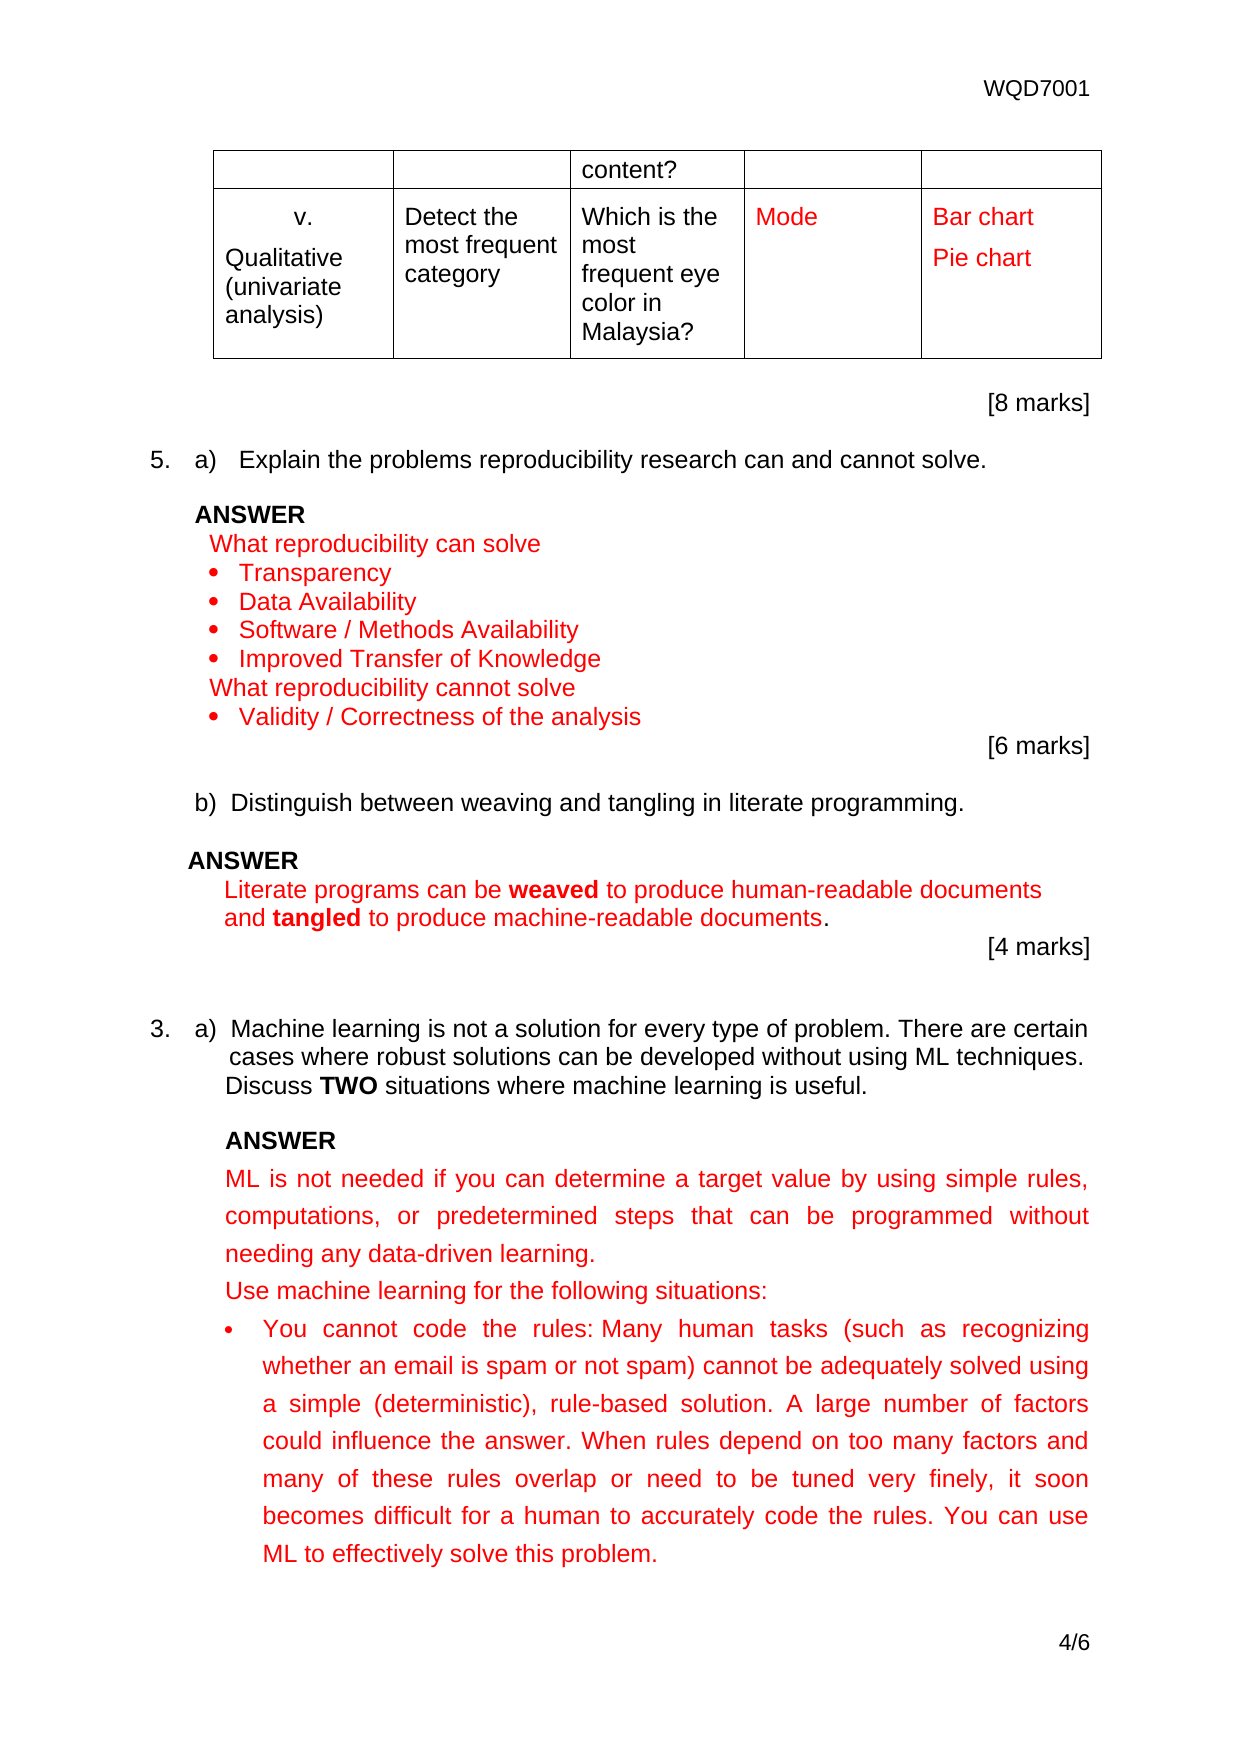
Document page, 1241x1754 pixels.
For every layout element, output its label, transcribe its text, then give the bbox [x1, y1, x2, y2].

text ANSWER [150, 500, 1090, 529]
text ML is not needed if you can determine a target value by using simple rules, computations, or predetermined steps that can be programmed without needing any data-driven learning. [225, 1155, 1090, 1267]
list Data Availability [209, 587, 1090, 616]
table_cell Which is the most frequent eye color in Malaysia? [571, 189, 744, 358]
table_cell Detect the most frequent category [394, 189, 570, 358]
text 3. a) Machine learning is not a solution for every type of problem. There are certain [150, 1014, 1090, 1042]
list Improved Transfer of Knowledge [209, 644, 1090, 673]
table_cell Mode [745, 189, 921, 358]
text Use machine learning for the following situations: [150, 1267, 1090, 1305]
list [8 marks] [225, 388, 1090, 416]
list What reproducibility can solve [209, 529, 1090, 558]
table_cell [214, 151, 393, 188]
table_cell Bar chart Pie chart [922, 189, 1101, 358]
list [6 marks] [262, 731, 1090, 759]
table_cell v. Qualitative (univariate analysis) [214, 189, 393, 358]
text cases where robust solutions can be developed without using ML techniques. [194, 1042, 1090, 1071]
text b) Distinguish between weaving and tangling in literate programming. [150, 788, 1090, 817]
list ANSWER [187, 846, 1090, 874]
text Discuss TWO situations where machine learning is useful. [150, 1071, 1090, 1100]
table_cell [394, 151, 570, 188]
list a) Explain the problems reproducibility research can and cannot solve. [150, 445, 1090, 474]
list Validity / Correctness of the analysis [209, 702, 1090, 731]
list What reproducibility cannot solve [209, 673, 1090, 702]
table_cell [922, 151, 1101, 188]
text [4 marks] [150, 932, 1090, 961]
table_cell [571, 151, 744, 188]
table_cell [745, 151, 921, 188]
list You cannot code the rules: Many human tasks (such as recognizing whether an email is spam or not spam) cannot be adequately solved using a simple (deterministic), rule-based solution. A large number of factors could influence the answer. When rules depend on too many factors and many of these rules overlap or need to be tuned very finely, it soon becomes difficult for a human to accurately code the rules. You can use ML to effectively solve this problem. [225, 1305, 1090, 1567]
text ANSWER [150, 1126, 1090, 1155]
list Software / Methods Availability [209, 616, 1090, 644]
list Transparency [209, 558, 1090, 587]
list Literate programs can be weaved to produce human-readable documents and tangled to produce machine-readable documents. [216, 874, 1090, 932]
